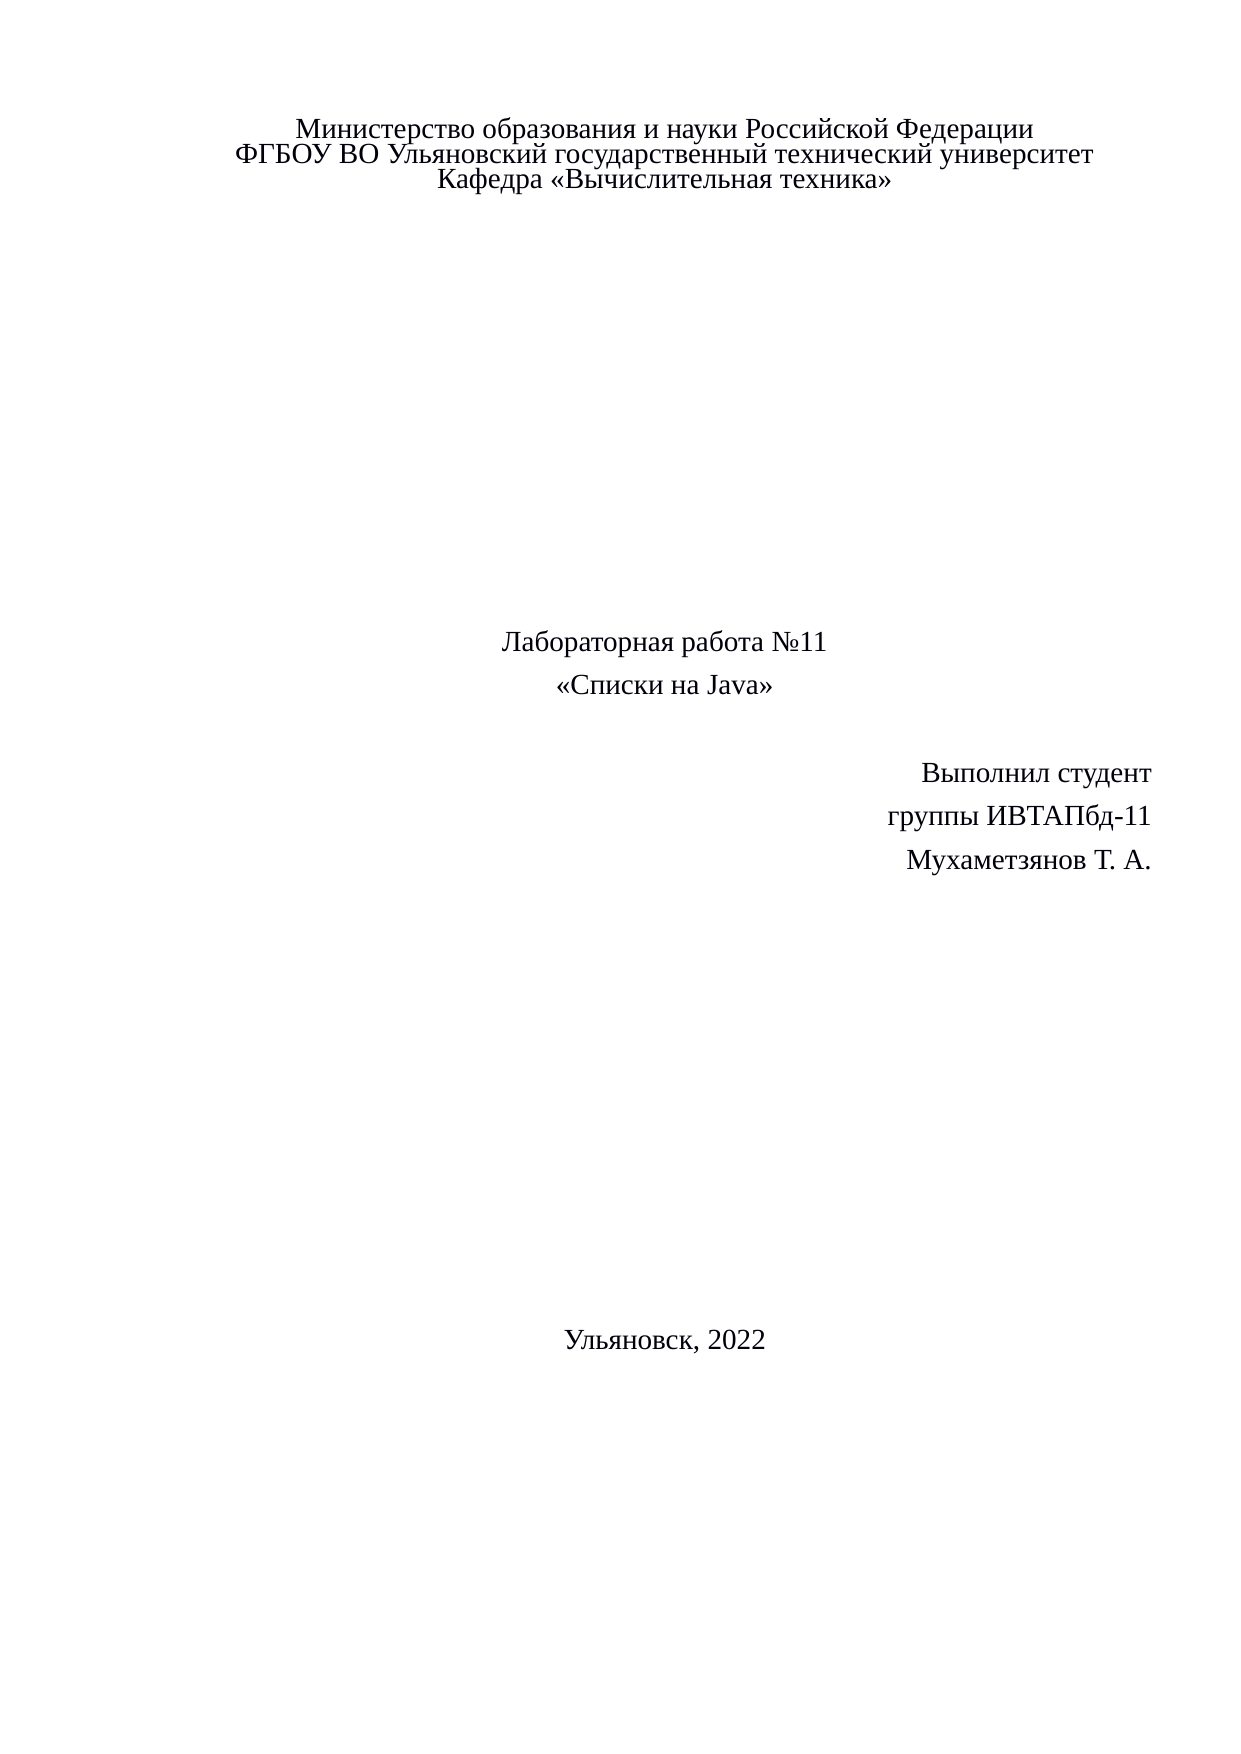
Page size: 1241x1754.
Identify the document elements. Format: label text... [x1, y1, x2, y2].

text «Списки на Java» [177, 673, 1152, 700]
text Министерство образования и науки Российской Федерации [177, 118, 1152, 143]
text Выполнил студент [177, 761, 1152, 787]
text Лабораторная работа №11 [177, 629, 1152, 657]
text Мухаметзянов Т. А. [177, 848, 1152, 875]
text группы ИВТАПбд-11 [177, 804, 1152, 831]
text Кафедра «Вычислительная техника» [479, 168, 1152, 193]
text Кафедра «Вычислительная техника» [177, 168, 476, 193]
text ФГБОУ ВО Ульяновский государственный технический университет [177, 143, 1152, 168]
text Ульяновск, 2022 [177, 1328, 1152, 1355]
